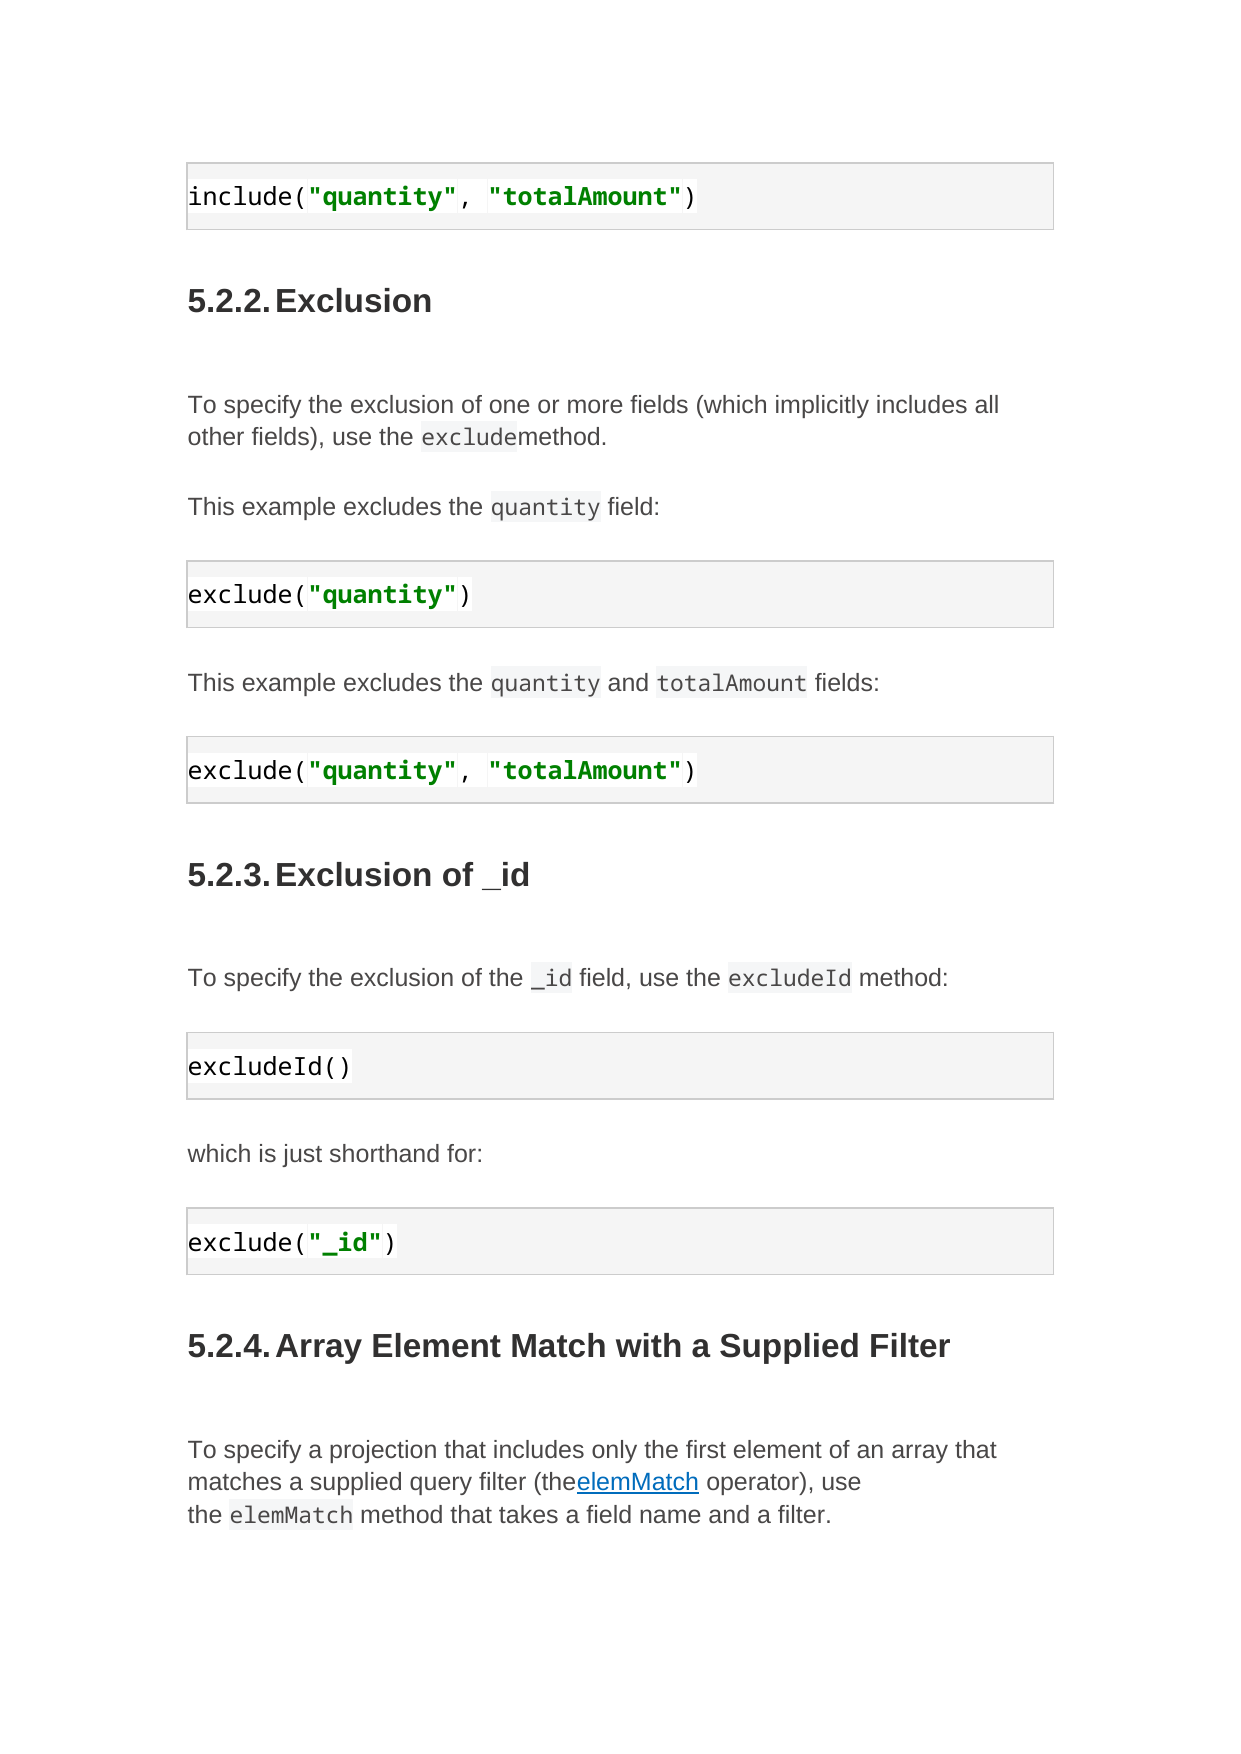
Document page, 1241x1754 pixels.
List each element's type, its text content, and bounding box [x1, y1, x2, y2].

text exclude("quantity", "totalAmount") [188, 737, 1053, 802]
text exclude("_id") [188, 1209, 1053, 1274]
subtitle Exclusion of _id [187, 841, 1053, 906]
text which is just shorthand for: [187, 1137, 1053, 1170]
text exclude("quantity") [188, 562, 1053, 627]
text To specify the exclusion of the _id field, use the excludeId method: [187, 962, 1053, 994]
subtitle Exclusion [187, 268, 1053, 333]
text include("quantity", "totalAmount") [188, 164, 1053, 229]
text excludeId() [188, 1033, 1053, 1098]
text This example excludes the quantity field: [187, 490, 1053, 523]
text This example excludes the quantity and totalAmount fields: [807, 666, 1053, 698]
subtitle Array Element Match with a Supplied Filter [187, 1313, 1053, 1378]
text To specify a projection that includes only the first element of an array that matches a supplied query filter (theelemMatch operator), use the elemMatch method that takes a field name and a filter. [187, 1433, 1053, 1530]
text This example excludes the quantity and totalAmount fields: [187, 666, 491, 698]
text To specify the exclusion of one or more fields (which implicitly includes all other fields), use the excludemethod. [187, 388, 1053, 453]
